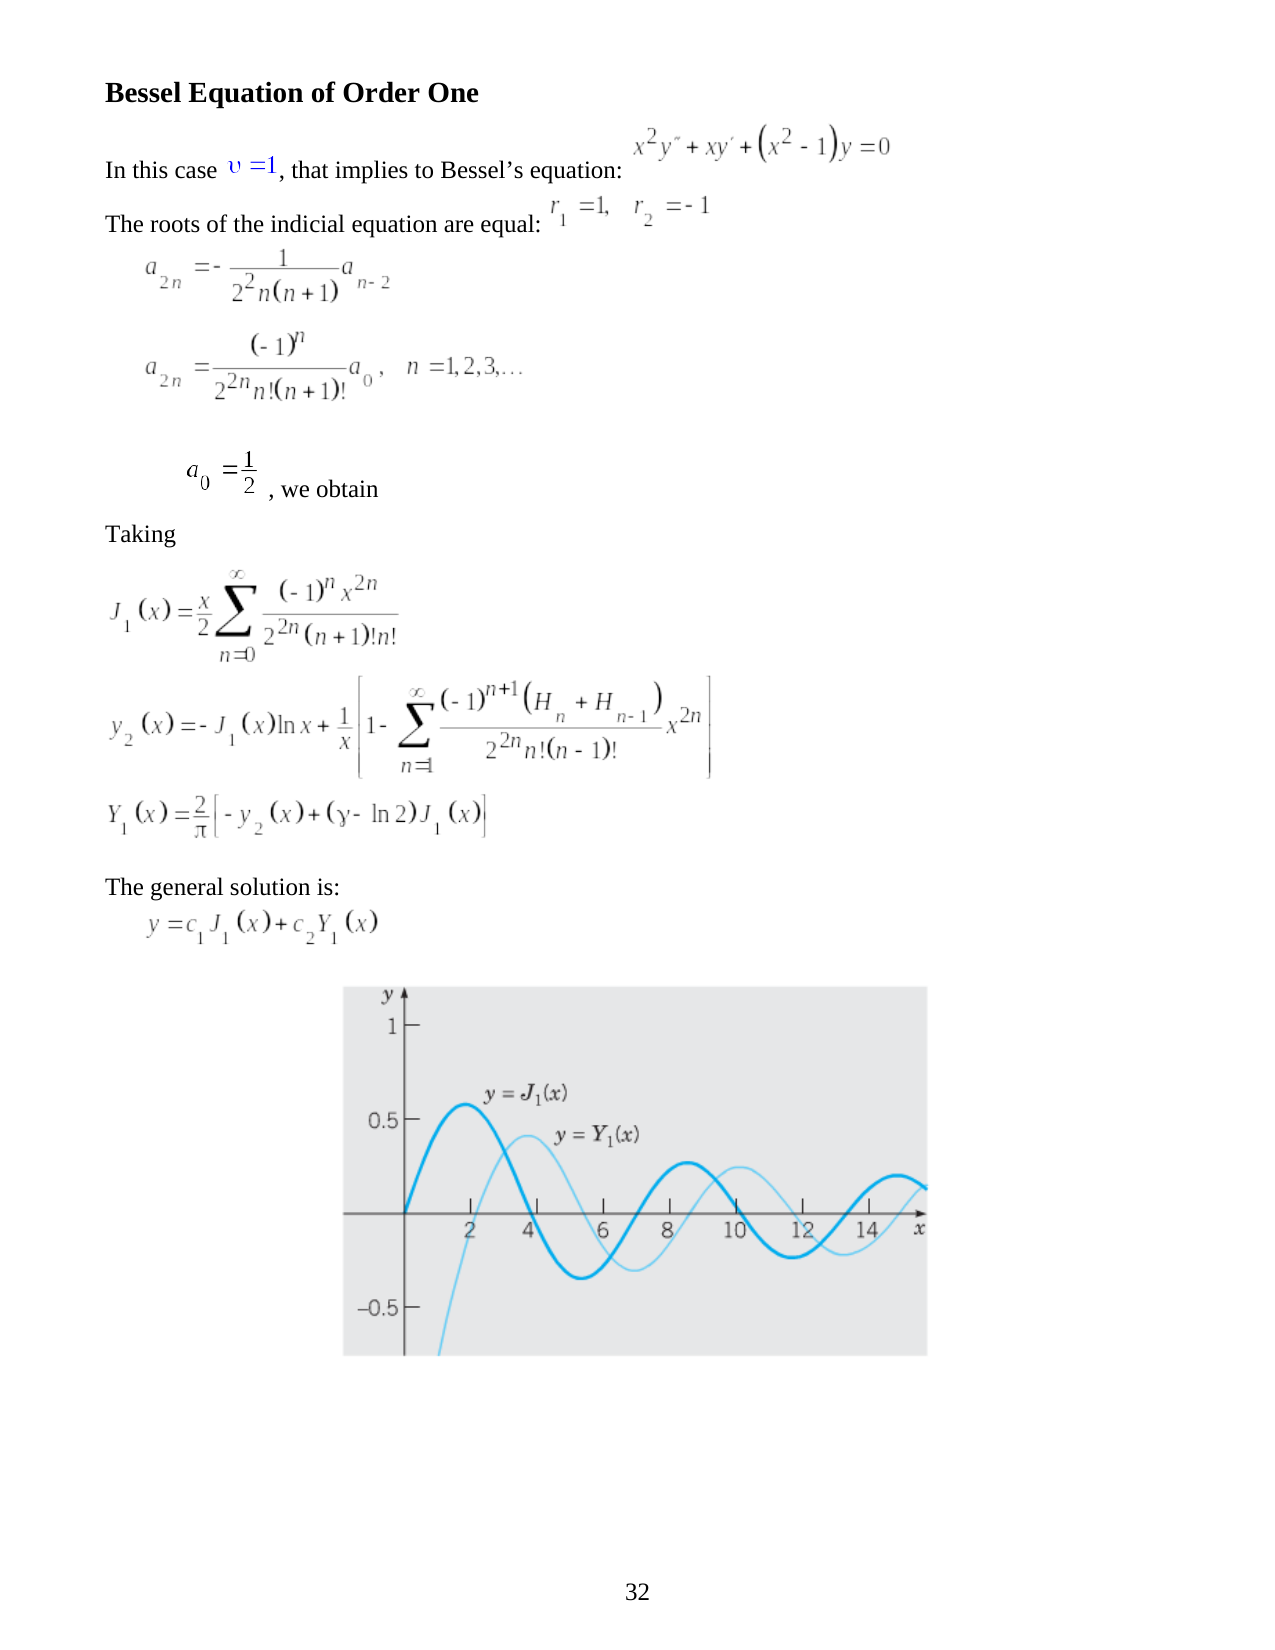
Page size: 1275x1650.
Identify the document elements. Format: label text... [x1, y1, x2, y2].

text Taking , we obtain [105, 443, 1170, 548]
text Bessel Equation of Order One [105, 75, 1170, 108]
text In this case , that implies to Bessel’s equation: [105, 121, 1170, 184]
picture [340, 983, 935, 1359]
text The general solution is: [105, 872, 1170, 901]
text The roots of the indicial equation are equal: [105, 188, 1170, 238]
